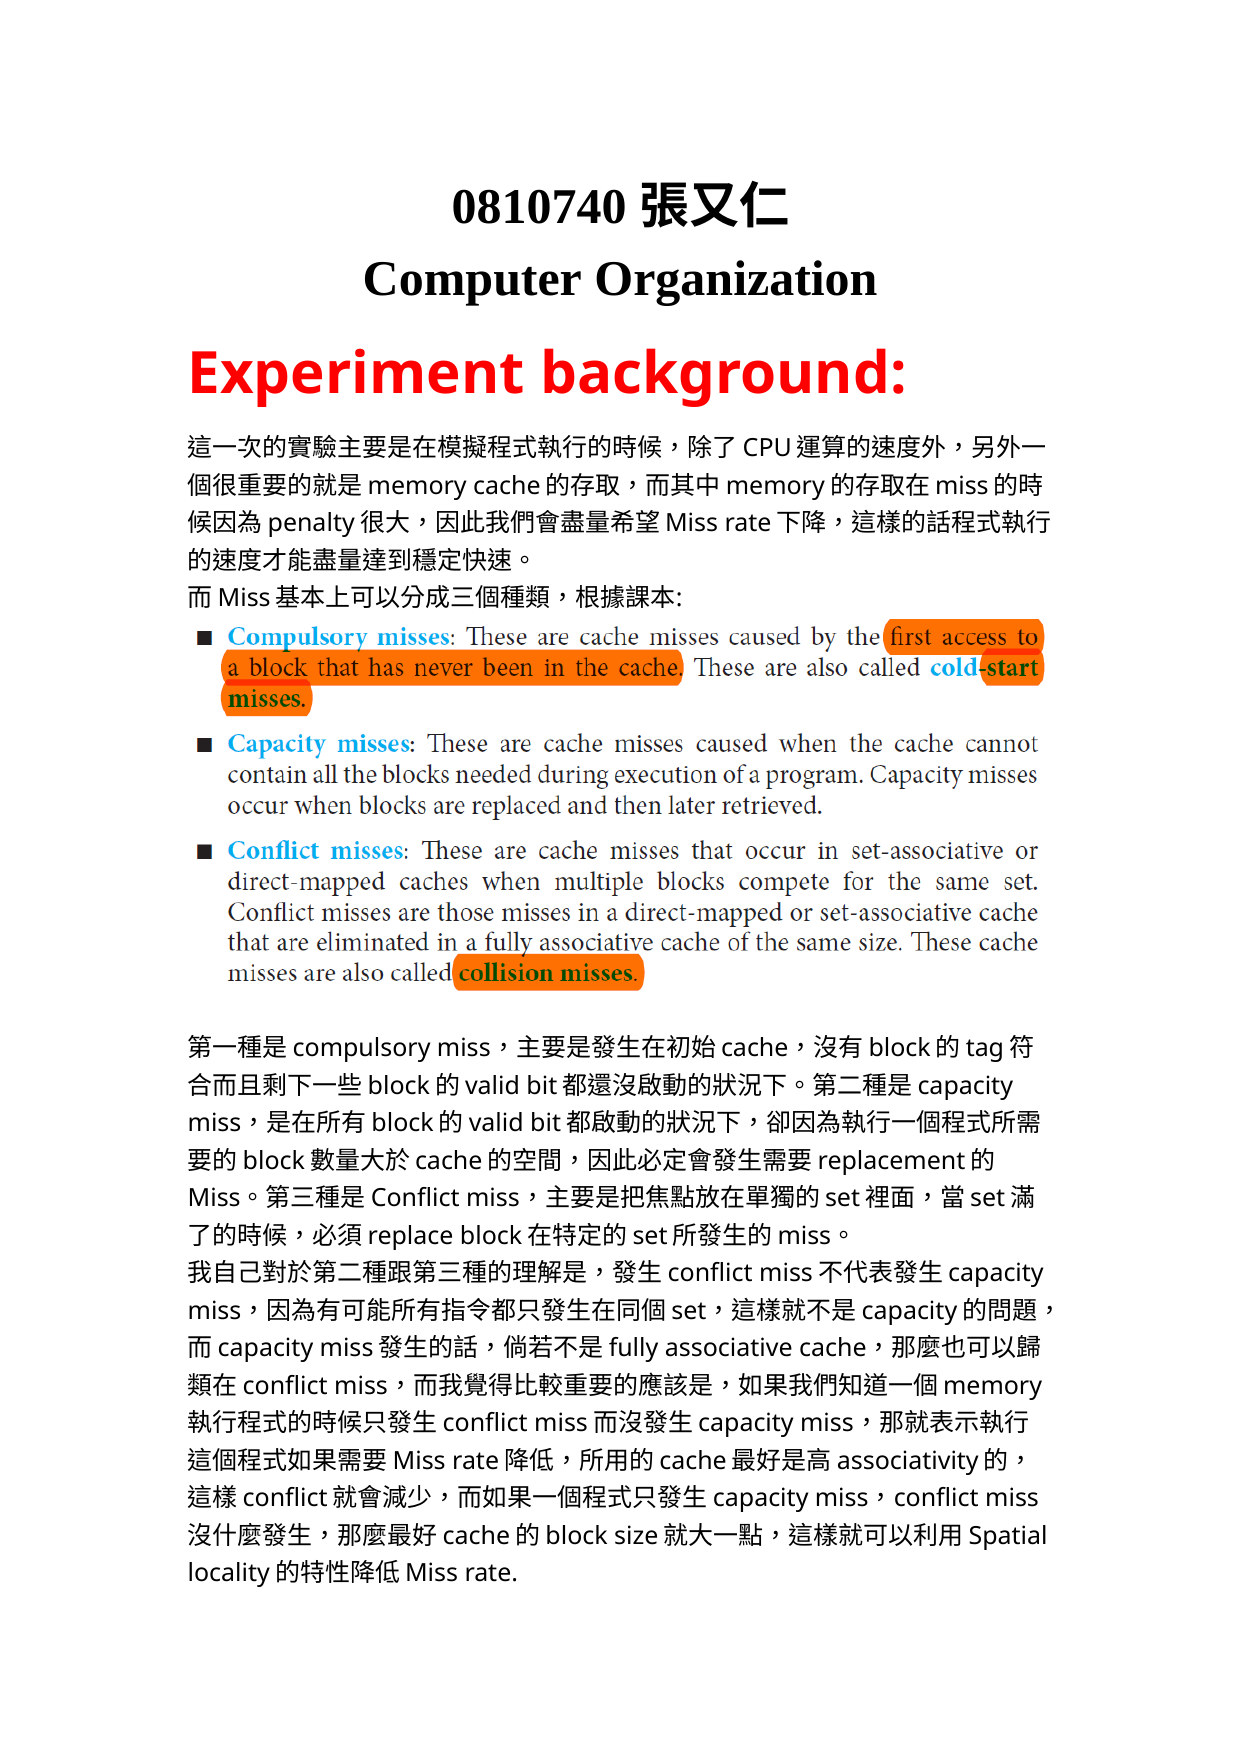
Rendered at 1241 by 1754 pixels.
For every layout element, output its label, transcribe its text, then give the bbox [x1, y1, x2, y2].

text 第一種是compulsory miss，主要是發生在初始cache，沒有block的tag符合而且剩下一些block的valid bit都還沒啟動的狀況下。第二種是capacity miss，是在所有block的valid bit都啟動的狀況下，卻因為執行一個程式所需要的block數量大於cache的空間，因此必定會發生需要replacement的Miss。第三種是Conflict miss，主要是把焦點放在單獨的set裡面，當set滿了的時候，必須replace block在特定的set所發生的miss。 [187, 1027, 1053, 1252]
picture [187, 614, 1053, 999]
text 這一次的實驗主要是在模擬程式執行的時候，除了CPU運算的速度外，另外一個很重要的就是memory cache的存取，而其中memory的存取在miss的時候因為penalty很大，因此我們會盡量希望Miss rate下降，這樣的話程式執行的速度才能盡量達到穩定快速。 [187, 427, 1053, 577]
text Computer Organization [187, 239, 1053, 314]
text 0810740 張又仁 [187, 164, 1053, 239]
text 而Miss基本上可以分成三個種類，根據課本: [187, 577, 1053, 614]
text 我自己對於第二種跟第三種的理解是，發生conflict miss不代表發生capacity miss，因為有可能所有指令都只發生在同個set，這樣就不是capacity的問題，而capacity miss發生的話，倘若不是fully associative cache，那麼也可以歸類在conflict miss，而我覺得比較重要的應該是，如果我們知道一個memory執行程式的時候只發生conflict miss而沒發生capacity miss，那就表示執行這個程式如果需要Miss rate降低，所用的cache最好是高associativity的，這樣conflict就會減少，而如果一個程式只發生capacity miss，conflict miss沒什麼發生，那麼最好cache的block size就大一點，這樣就可以利用Spatial locality的特性降低Miss rate. [187, 1252, 1053, 1589]
text Experiment background: [187, 314, 1053, 427]
